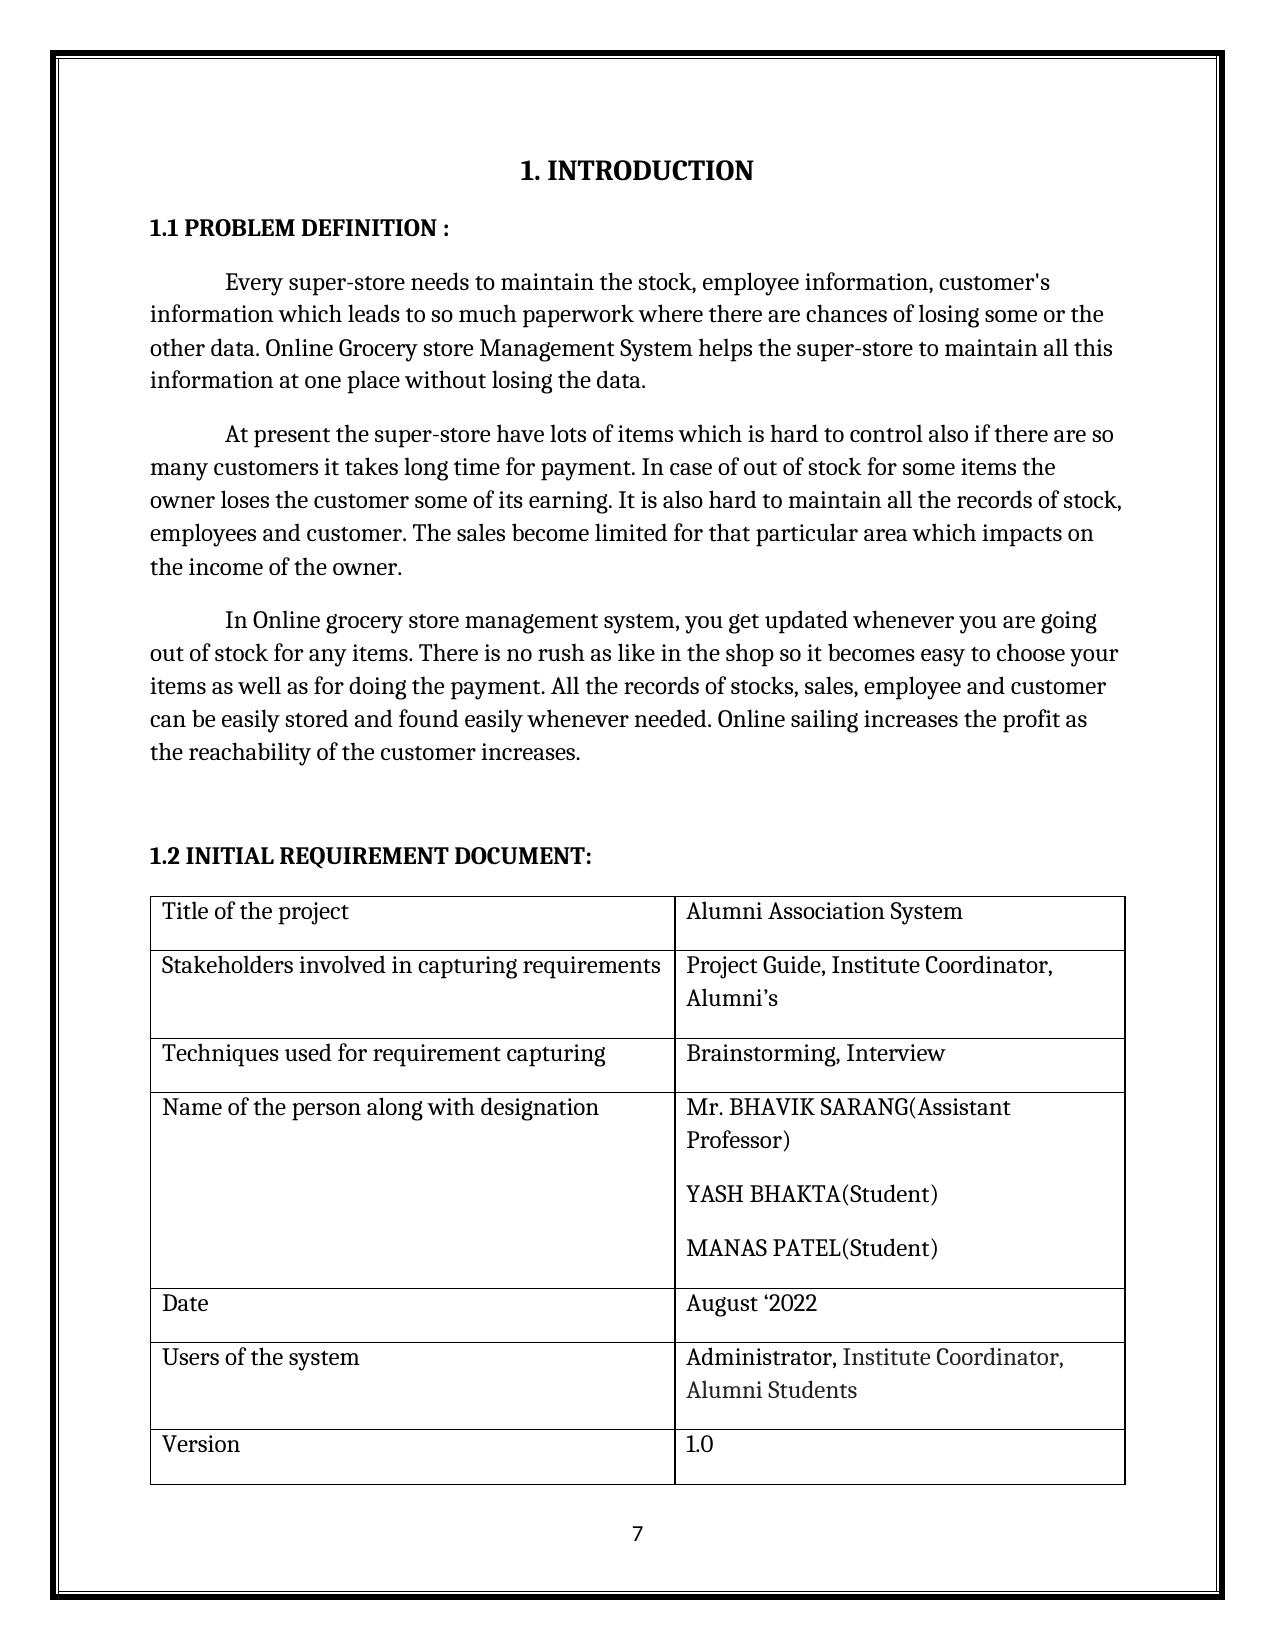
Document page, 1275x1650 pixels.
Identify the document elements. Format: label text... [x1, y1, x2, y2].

table_cell Project Guide, Institute Coordinator, Alumni’s [676, 951, 1124, 1038]
text 1.2 INITIAL REQUIREMENT DOCUMENT: [150, 842, 1125, 871]
table_cell Techniques used for requirement capturing [151, 1039, 674, 1092]
table_cell August ‘2022 [676, 1289, 1124, 1342]
table_cell Mr. BHAVIK SARANG(Assistant Professor) YASH BHAKTA(Student) MANAS PATEL(Student) [676, 1093, 1124, 1287]
table_cell Users of the system [151, 1343, 674, 1429]
text 1.1 PROBLEM DEFINITION : [150, 213, 1125, 242]
text At present the super-store have lots of items which is hard to control also if there are so many customers it takes long time for payment. In case of out of stock for some items the owner loses the customer some of its earning. It is also hard to maintain all the records of stock, employees and customer. The sales become limited for that particular area which impacts on the income of the owner. [150, 420, 1125, 581]
table_cell Date [151, 1289, 674, 1342]
table_cell 1.0 [676, 1430, 1124, 1484]
table_cell Administrator, Institute Coordinator, Alumni Students [676, 1343, 1124, 1429]
text Every super-store needs to maintain the stock, employee information, customer's information which leads to so much paperwork where there are chances of losing some or the other data. Online Grocery store Management System helps the super-store to maintain all this information at one place without losing the data. [150, 267, 1125, 395]
text In Online grocery store management system, you get updated whenever you are going out of stock for any items. There is no rush as like in the shop so it becomes easy to choose your items as well as for doing the payment. All the records of stocks, sales, employee and customer can be easily stored and found easily whenever needed. Online sailing increases the profit as the reachability of the customer increases. [150, 606, 1125, 767]
table_cell Stakeholders involved in capturing requirements [151, 951, 674, 1038]
table_cell Name of the person along with designation [151, 1093, 674, 1287]
table_header Alumni Association System [676, 897, 1124, 950]
text 1. INTRODUCTION [150, 154, 1125, 188]
table_cell Brainstorming, Interview [676, 1039, 1124, 1092]
table_cell Version [151, 1430, 674, 1484]
table_header Title of the project [151, 897, 674, 950]
